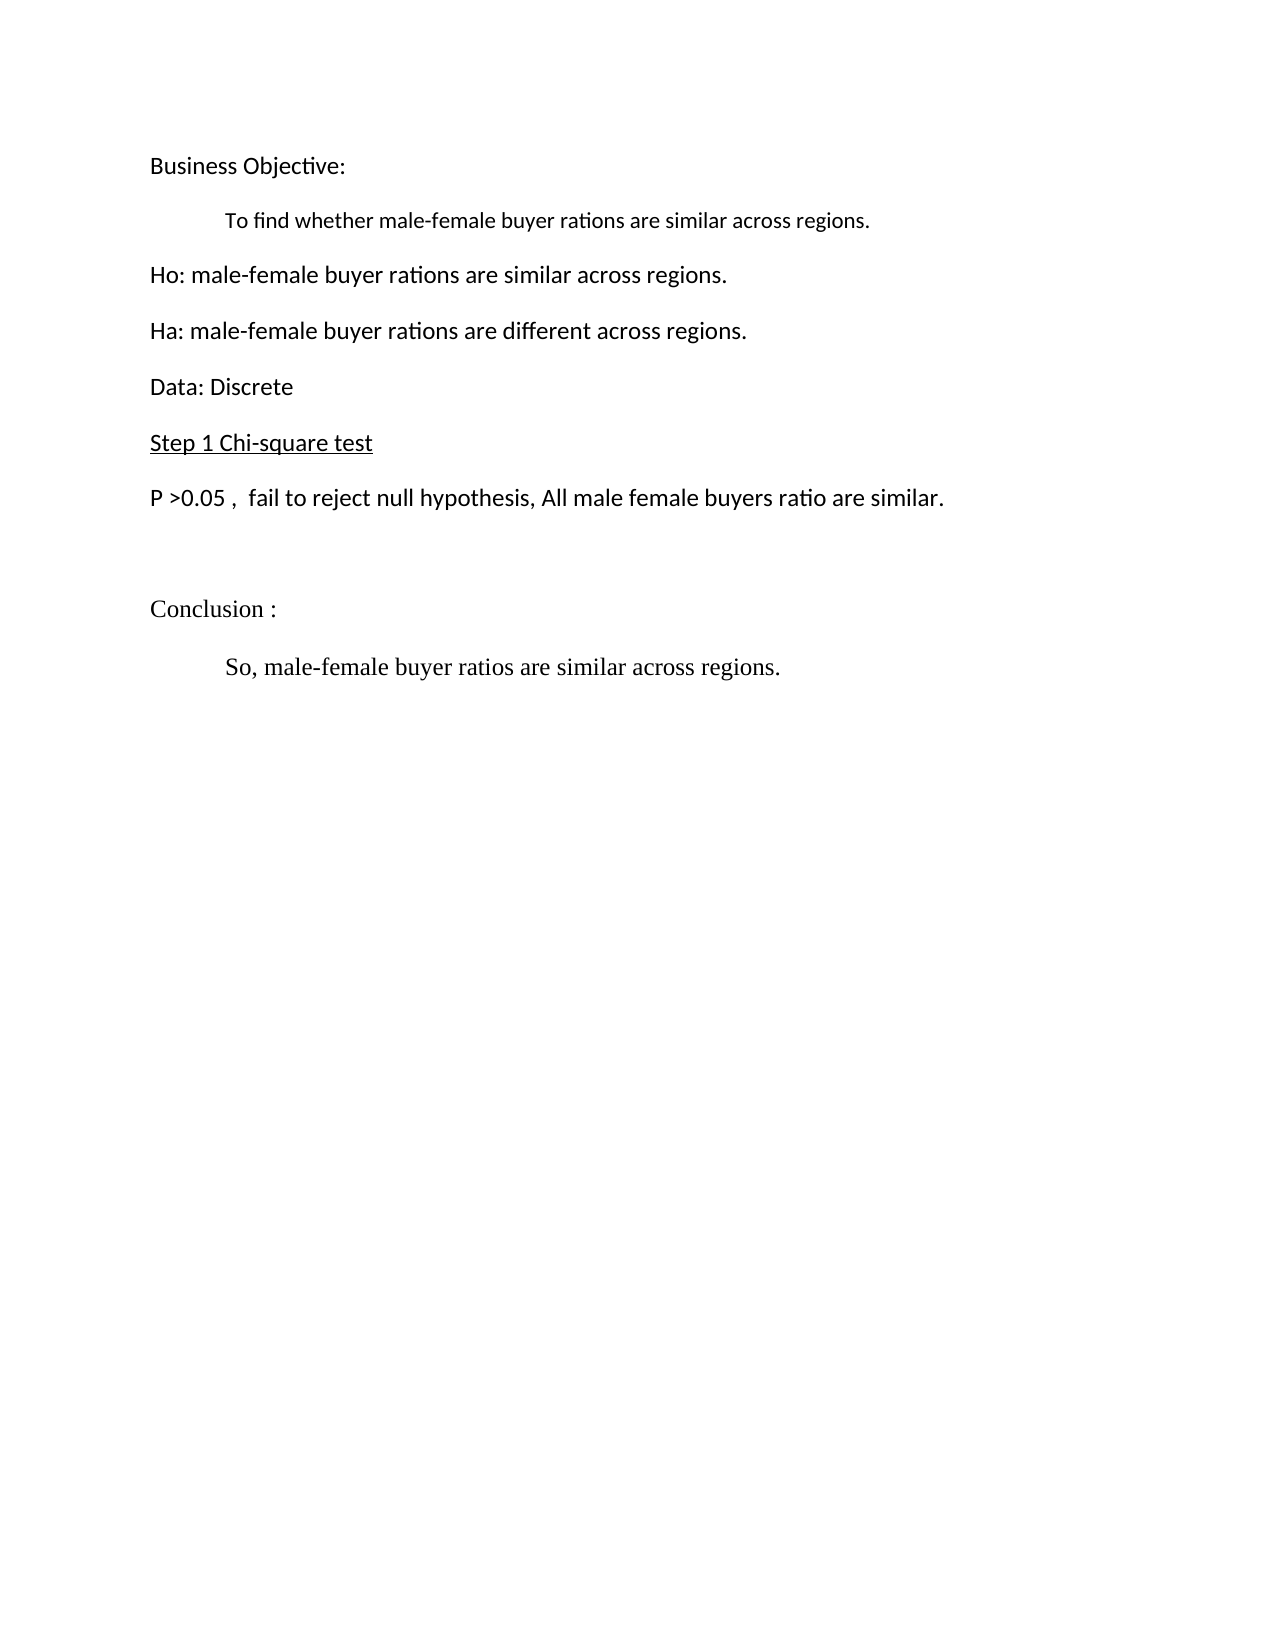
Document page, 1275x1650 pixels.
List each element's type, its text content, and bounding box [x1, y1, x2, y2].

text Data: Discrete [150, 371, 1125, 401]
text Conclusion : [150, 594, 1125, 623]
text Business Objective: [150, 150, 1125, 181]
text P >0.05 , fail to reject null hypothesis, All male female buyers ratio are similar. [150, 482, 1125, 513]
text Ha: male-female buyer rations are different across regions. [150, 315, 1125, 346]
text To find whether male-female buyer rations are similar across regions. [150, 206, 1125, 234]
text So, male-female buyer ratios are similar across regions. [150, 652, 1125, 680]
text Step 1 Chi-square test [150, 427, 1125, 457]
text Ho: male-female buyer rations are similar across regions. [150, 259, 1125, 290]
